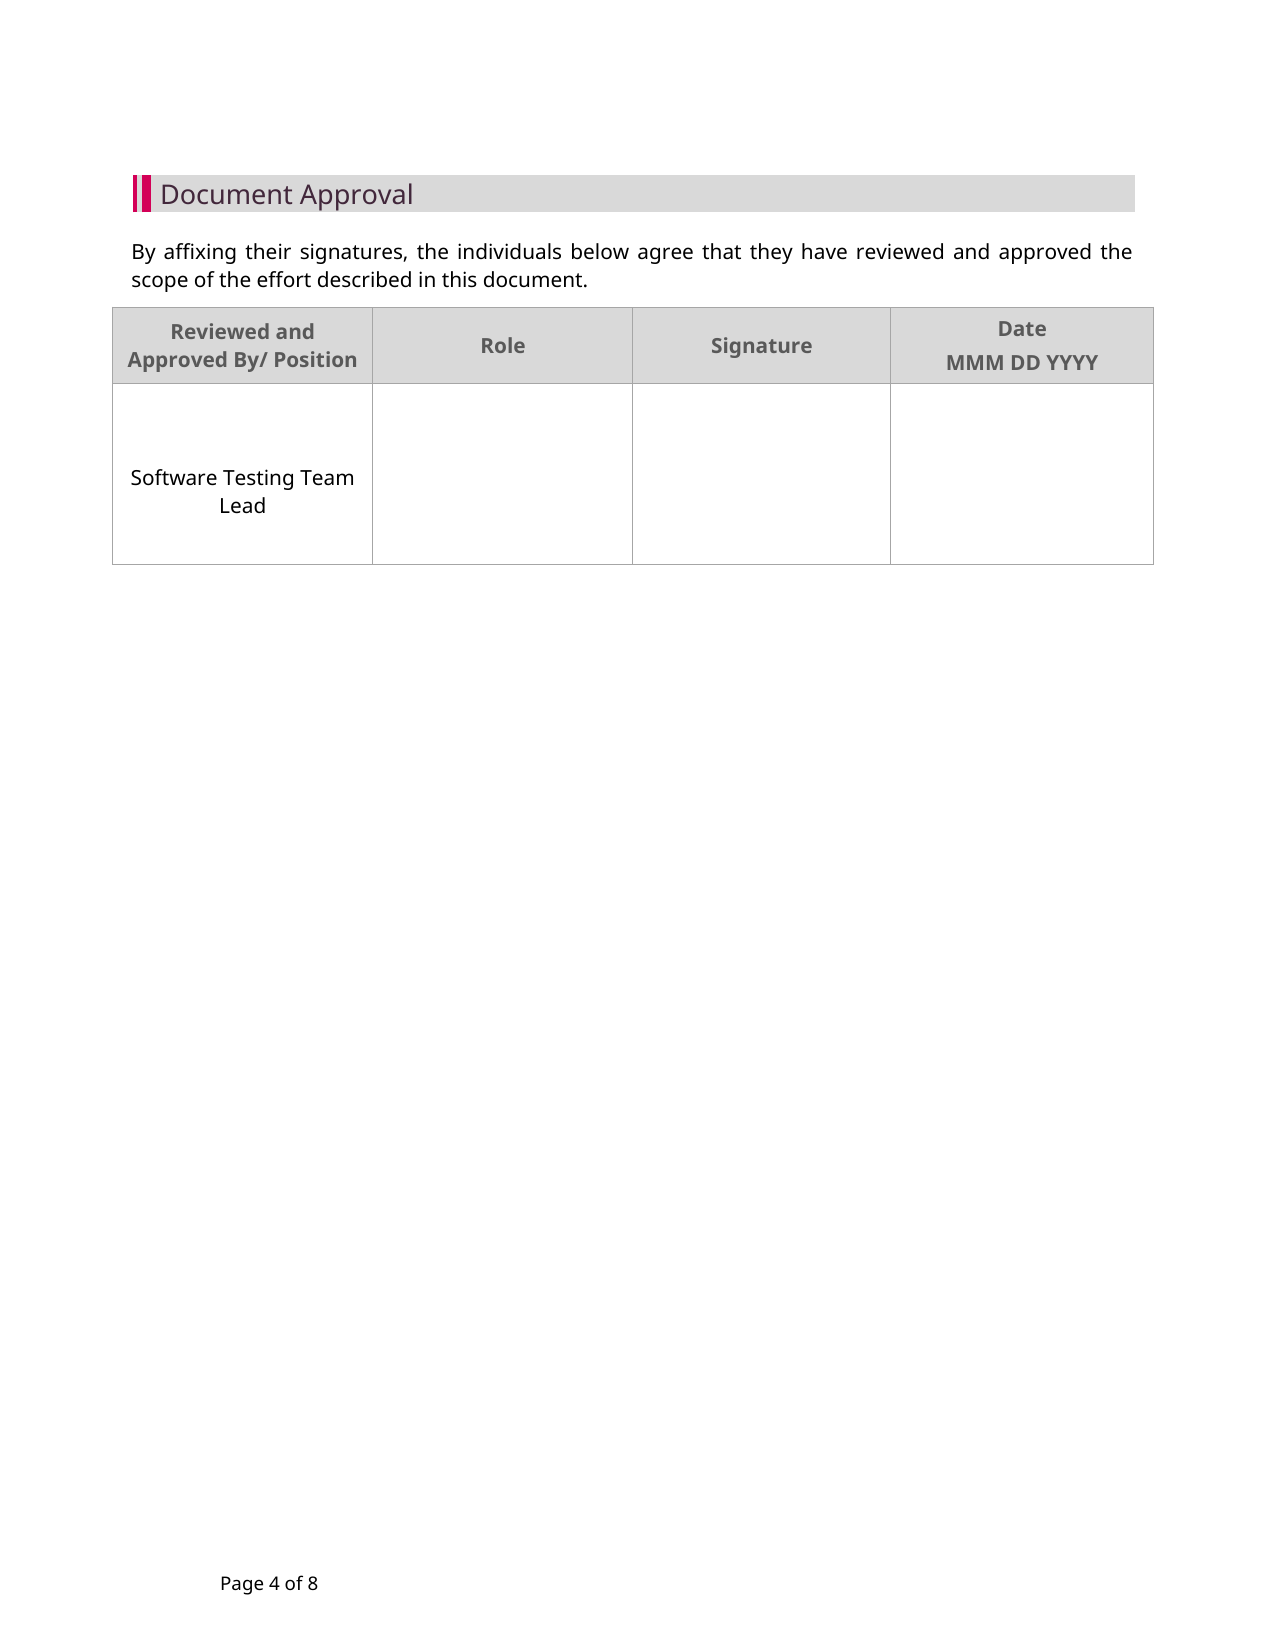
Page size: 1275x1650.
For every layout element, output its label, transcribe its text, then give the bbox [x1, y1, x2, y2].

table_cell [633, 384, 890, 563]
table_cell [891, 384, 1153, 563]
table_header Signature [633, 308, 890, 383]
table_header Date MMM DD YYYY [891, 308, 1153, 383]
subtitle Document Approval [151, 175, 1135, 212]
table_cell [373, 384, 632, 563]
table_cell Software Testing Team Lead [113, 384, 372, 563]
table_header Reviewed and Approved By/ Position [113, 308, 372, 383]
table_header Role [373, 308, 632, 383]
text By affixing their signatures, the individuals below agree that they have reviewed and approved the scope of the effort described in this document. [131, 237, 1134, 294]
